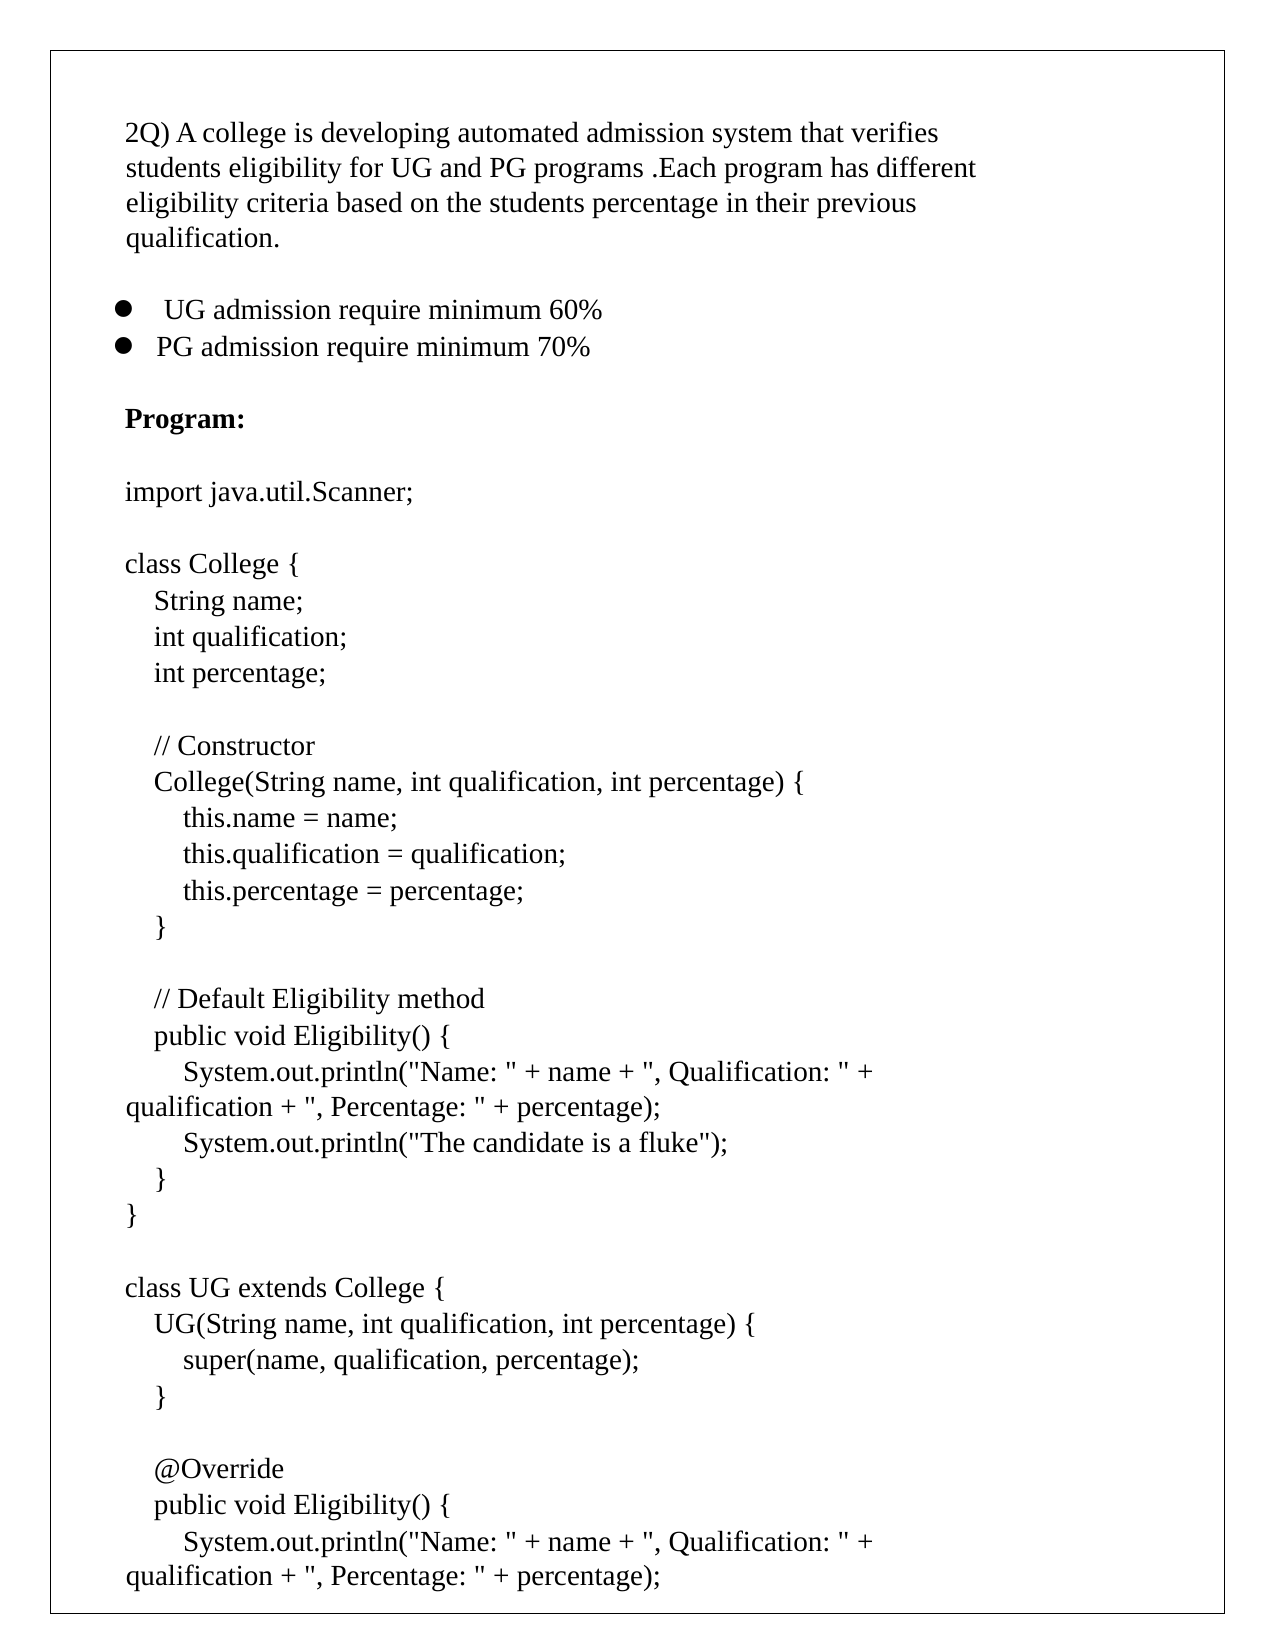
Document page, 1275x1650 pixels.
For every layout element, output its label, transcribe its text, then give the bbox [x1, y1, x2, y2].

text class College { [124, 546, 986, 580]
text 2Q) A college is developing automated admission system that verifies students eligibility for UG and PG programs .Each program has different eligibility criteria based on the students percentage in their previous qualification. [124, 116, 986, 253]
text Program: [124, 401, 986, 435]
text System.out.println("Name: " + name + ", Qualification: " + qualification + ", Percentage: " + percentage); [124, 1054, 986, 1122]
text UG(String name, int qualification, int percentage) { [124, 1306, 986, 1340]
text } [124, 1161, 986, 1195]
text int percentage; [124, 655, 986, 689]
text this.qualification = qualification; [124, 836, 986, 870]
list UG admission require minimum 60% [112, 292, 986, 326]
text System.out.println("The candidate is a fluke"); [124, 1125, 986, 1158]
text this.name = name; [124, 800, 986, 834]
text import java.util.Scanner; [124, 474, 986, 507]
text @Override [124, 1451, 986, 1485]
text super(name, qualification, percentage); [124, 1342, 986, 1376]
text class UG extends College { [124, 1270, 986, 1303]
text this.percentage = percentage; [124, 873, 986, 906]
text System.out.println("Name: " + name + ", Qualification: " + qualification + ", Percentage: " + percentage); [124, 1524, 986, 1592]
text // Constructor [124, 728, 986, 761]
text } [124, 1379, 986, 1412]
text } [124, 909, 986, 942]
text // Default Eligibility method [124, 981, 986, 1015]
text College(String name, int qualification, int percentage) { [124, 764, 986, 797]
list PG admission require minimum 70% [112, 329, 986, 362]
text String name; [124, 583, 986, 616]
text int qualification; [124, 619, 986, 652]
text public void Eligibility() { [124, 1018, 986, 1051]
text } [124, 1197, 986, 1231]
text public void Eligibility() { [124, 1487, 986, 1521]
